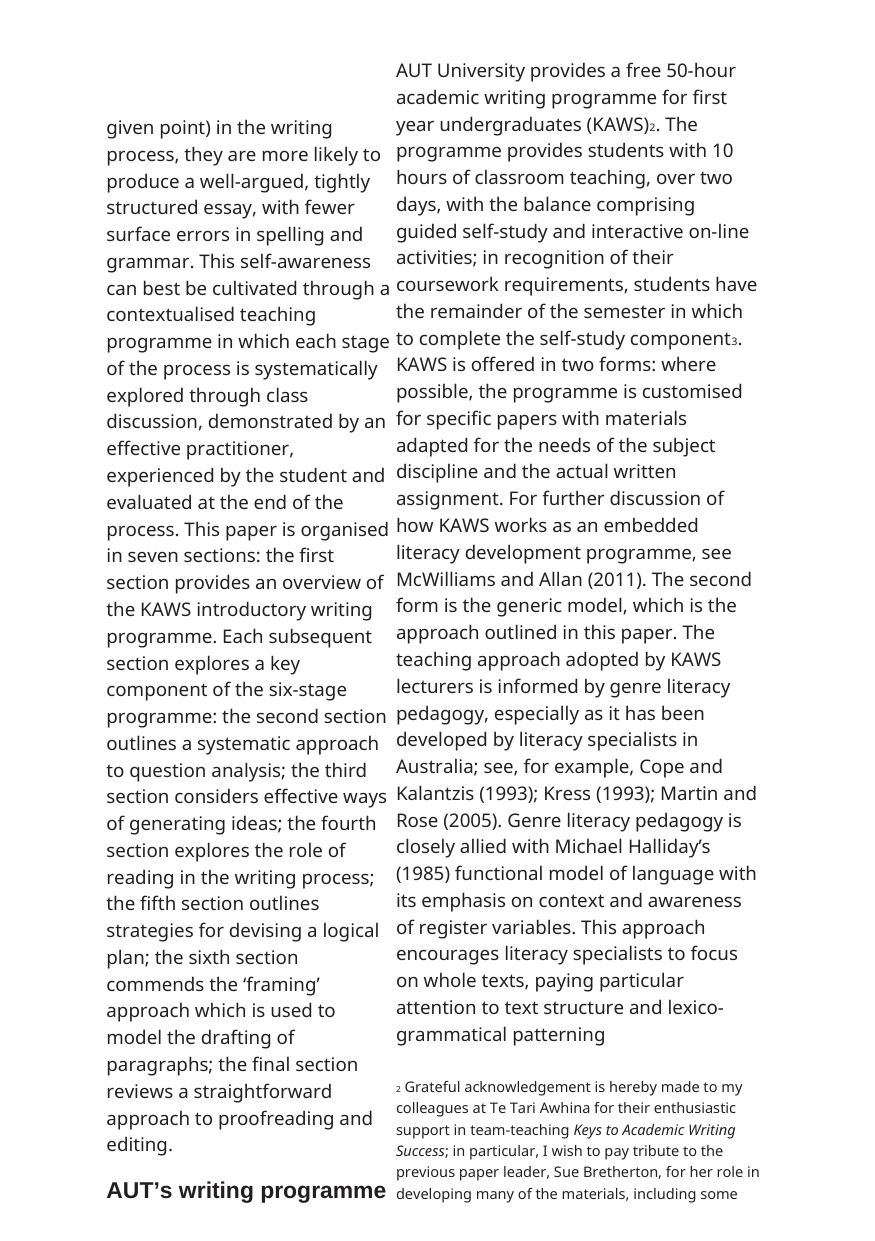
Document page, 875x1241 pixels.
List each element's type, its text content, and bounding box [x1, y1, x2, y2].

text AUT University provides a free 50-hour academic writing programme for first year undergraduates (KAWS)2. The programme provides students with 10 hours of classroom teaching, over two days, with the balance comprising guided self-study and interactive on-line activities; in recognition of their coursework requirements, students have the remainder of the semester in which to complete the self-study component3. KAWS is offered in two forms: where possible, the programme is customised for specific papers with materials adapted for the needs of the subject discipline and the actual written assignment. For further discussion of how KAWS works as an embedded literacy development programme, see McWilliams and Allan (2011). The second form is the generic model, which is the approach outlined in this paper. The teaching approach adopted by KAWS lecturers is informed by genre literacy pedagogy, especially as it has been developed by literacy specialists in Australia; see, for example, Cope and Kalantzis (1993); Kress (1993); Martin and Rose (2005). Genre literacy pedagogy is closely allied with Michael Halliday’s (1985) functional model of language with its emphasis on context and awareness of register variables. This approach encourages literacy specialists to focus on whole texts, paying particular attention to text structure and lexico-grammatical patterning [396, 57, 759, 1047]
text AUT’s writing programme [106, 1178, 395, 1203]
text given point) in the writing process, they are more likely to produce a well-argued, tightly structured essay, with fewer surface errors in spelling and grammar. This self-awareness can best be cultivated through a contextualised teaching programme in which each stage of the process is systematically explored through class discussion, demonstrated by an effective practitioner, experienced by the student and evaluated at the end of the process. This paper is organised in seven sections: the first section provides an overview of the KAWS introductory writing programme. Each subsequent section explores a key component of the six-stage programme: the second section outlines a systematic approach to question analysis; the third section considers effective ways of generating ideas; the fourth section explores the role of reading in the writing process; the fifth section outlines strategies for devising a logical plan; the sixth section commends the ‘framing’ approach which is used to model the drafting of paragraphs; the final section reviews a straightforward approach to proofreading and editing. [106, 114, 395, 1157]
